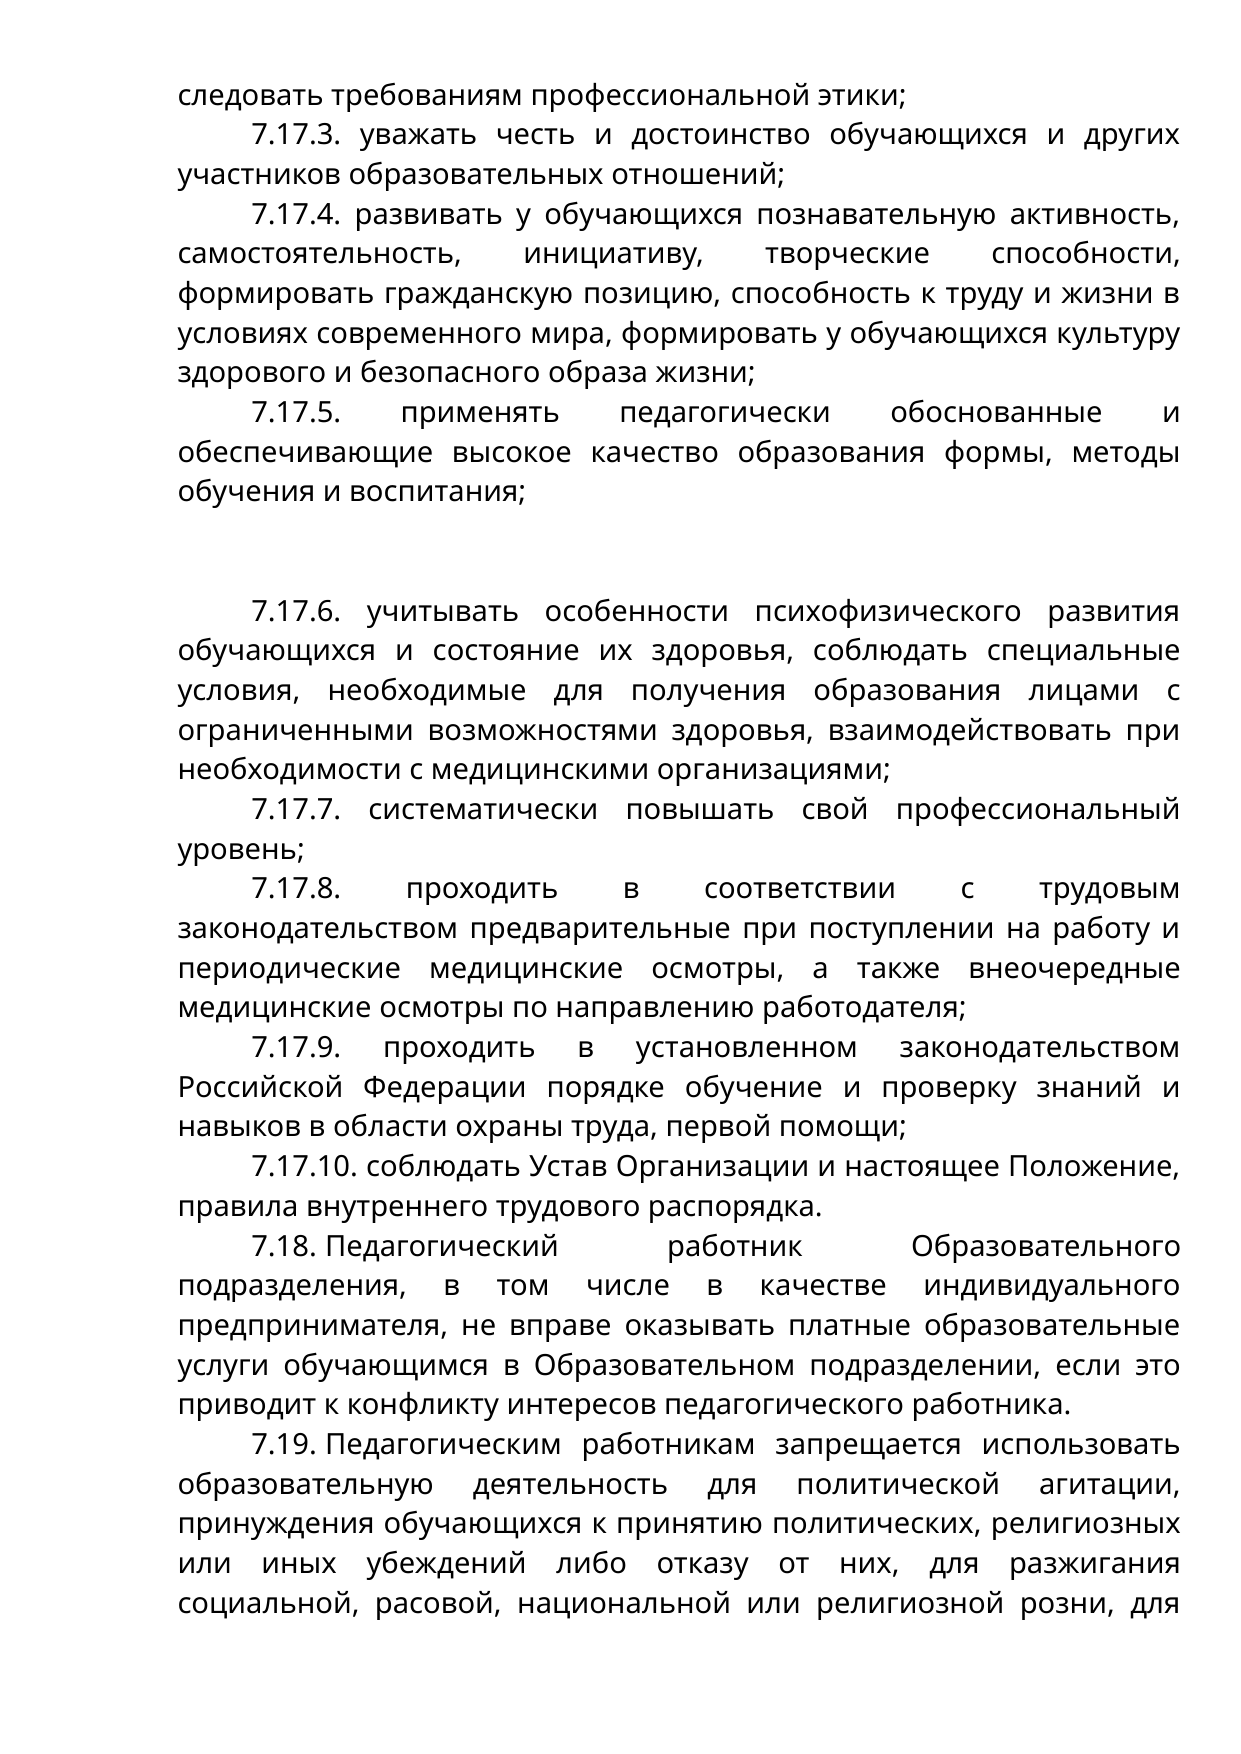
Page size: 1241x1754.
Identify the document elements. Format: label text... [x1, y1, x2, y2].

text 7.17.10. соблюдать Устав Организации и настоящее Положение, правила внутреннего трудового распорядка. [177, 1145, 1181, 1225]
text 7.17.9. проходить в установленном законодательством Российской Федерации порядке обучение и проверку знаний и навыков в области охраны труда, первой помощи; [177, 1026, 1181, 1145]
text 7.17.4. развивать у обучающихся познавательную активность, самостоятельность, инициативу, творческие способности, формировать гражданскую позицию, способность к труду и жизни в условиях современного мира, формировать у обучающихся культуру здорового и безопасного образа жизни; [177, 193, 1181, 391]
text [177, 1423, 1181, 1622]
text 7.17.8. проходить в соответствии с трудовым законодательством предварительные при поступлении на работу и периодические медицинские осмотры, а также внеочередные медицинские осмотры по направлению работодателя; [177, 868, 1181, 1026]
text 7.17.7. систематически повышать свой профессиональный уровень; [177, 788, 1181, 868]
text 7.17.5. применять педагогически обоснованные и обеспечивающие высокое качество образования формы, методы обучения и воспитания; [177, 391, 1181, 510]
text 7.18. Педагогический работник Образовательного подразделения, в том числе в качестве индивидуального предпринимателя, не вправе оказывать платные образовательные услуги обучающимся в Образовательном подразделении, если это приводит к конфликту интересов педагогического работника. [177, 1225, 1181, 1423]
text 7.17.3. уважать честь и достоинство обучающихся и других участников образовательных отношений; [177, 113, 1181, 193]
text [177, 74, 1181, 113]
text 7.17.6. учитывать особенности психофизического развития обучающихся и состояние их здоровья, соблюдать специальные условия, необходимые для получения образования лицами с ограниченными возможностями здоровья, взаимодействовать при необходимости с медицинскими организациями; [177, 590, 1181, 788]
